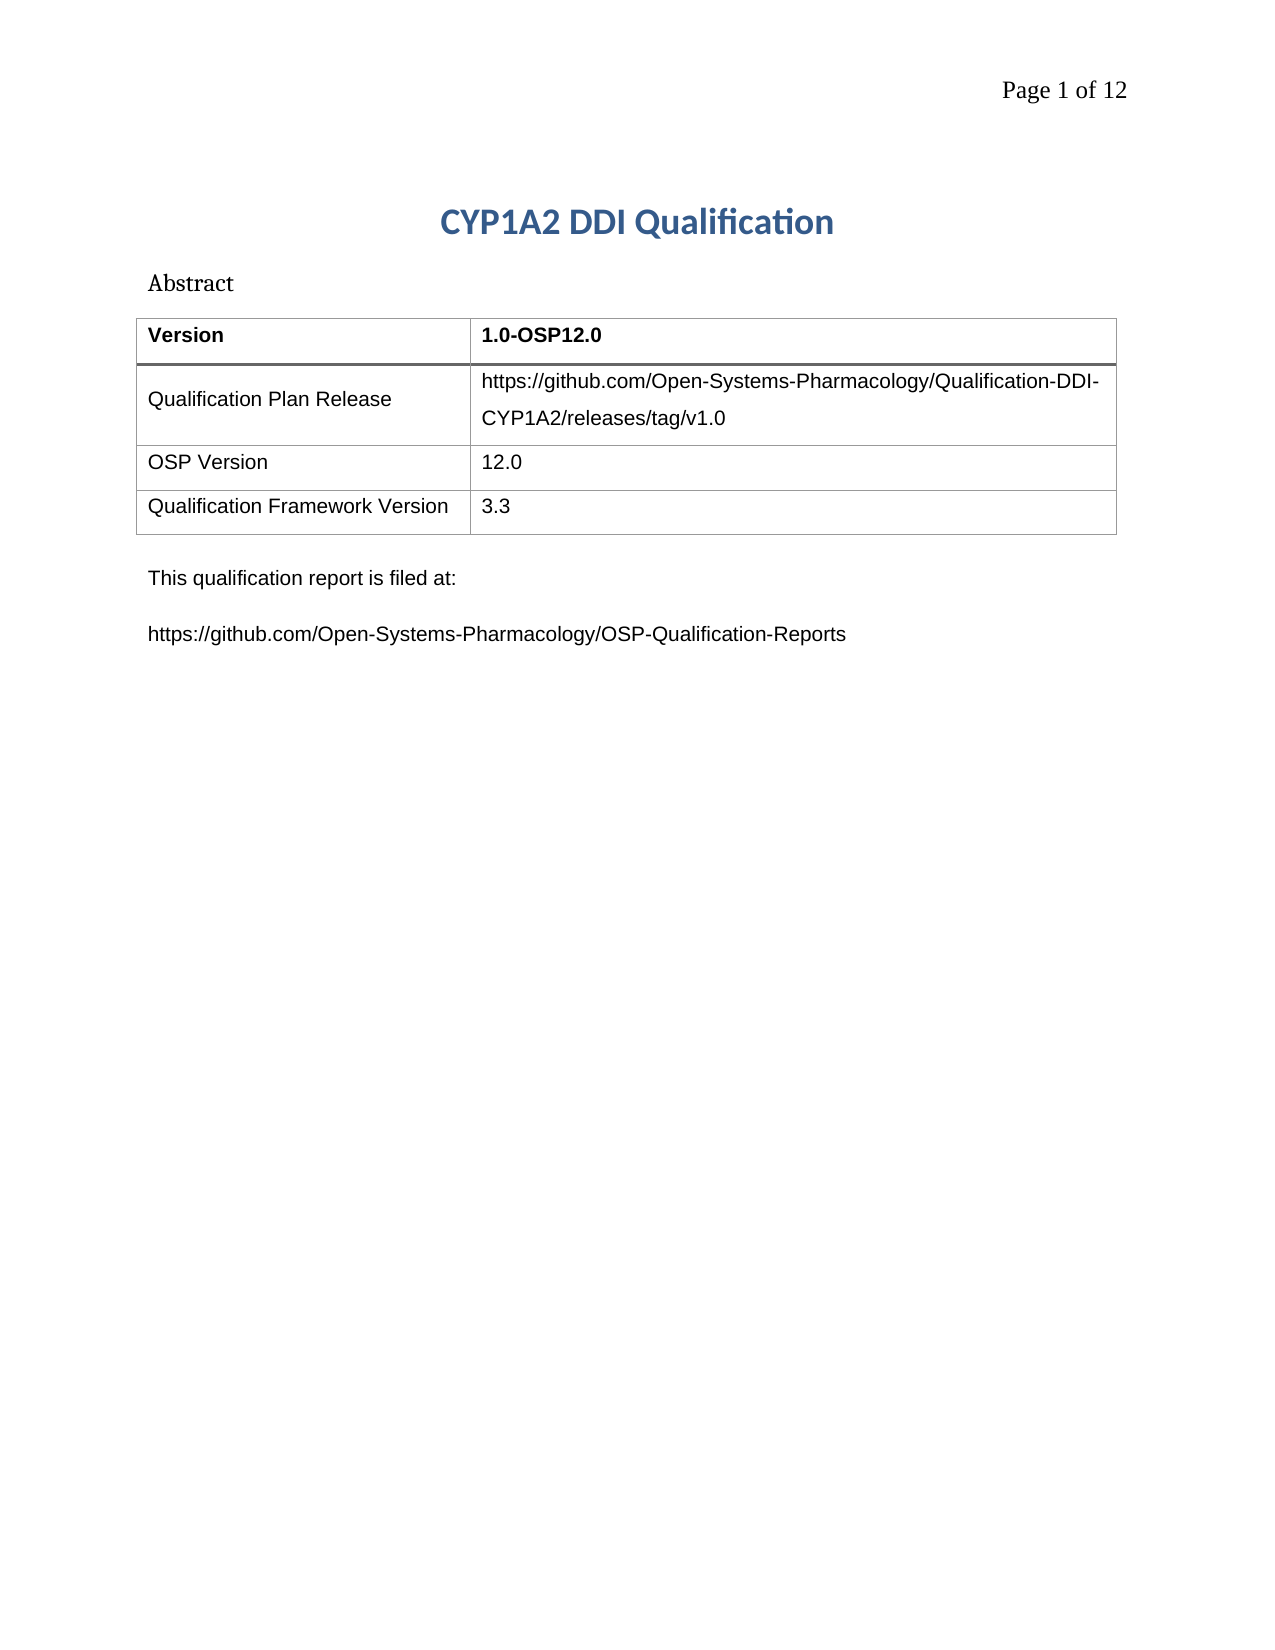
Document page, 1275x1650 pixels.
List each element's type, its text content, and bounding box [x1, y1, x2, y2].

table_cell OSP Version [137, 446, 470, 489]
title CYP1A2 DDI Qualification [148, 198, 1127, 243]
text This qualification report is filed at: [148, 566, 1127, 590]
table_cell Qualification Framework Version [137, 491, 470, 534]
table_cell 12.0 [471, 446, 1116, 489]
table_cell Qualification Plan Release [137, 366, 470, 445]
table_header Version [137, 319, 470, 362]
table_cell 3.3 [471, 491, 1116, 534]
table_header 1.0-OSP12.0 [471, 319, 1116, 362]
text https://github.com/Open-Systems-Pharmacology/OSP-Qualification-Reports [148, 621, 1127, 645]
table_cell https://github.com/Open-Systems-Pharmacology/Qualification-DDI-CYP1A2/releases/tag/v1.0 [471, 366, 1116, 445]
